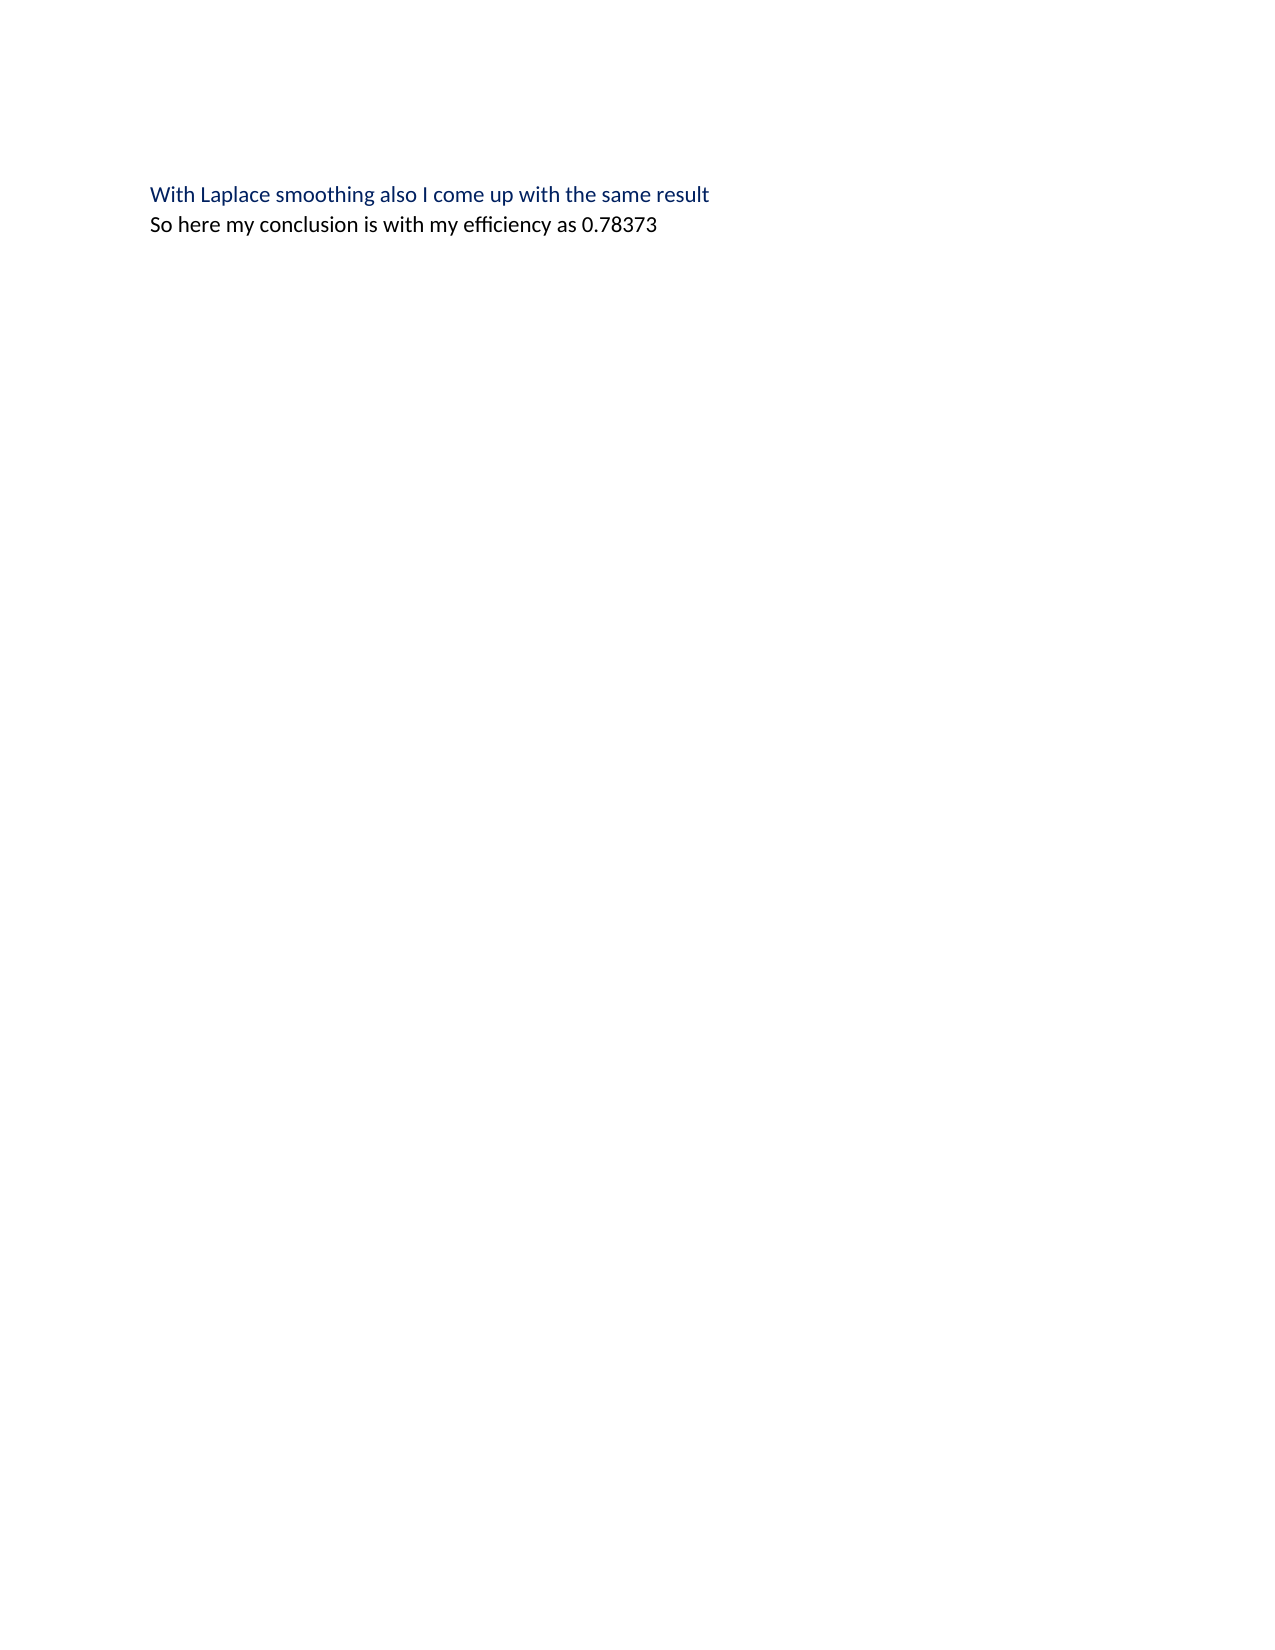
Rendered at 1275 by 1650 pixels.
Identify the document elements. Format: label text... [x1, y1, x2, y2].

text So here my conclusion is with my efficiency as 0.78373 [150, 210, 1125, 238]
text With Laplace smoothing also I come up with the same result [150, 180, 1125, 208]
